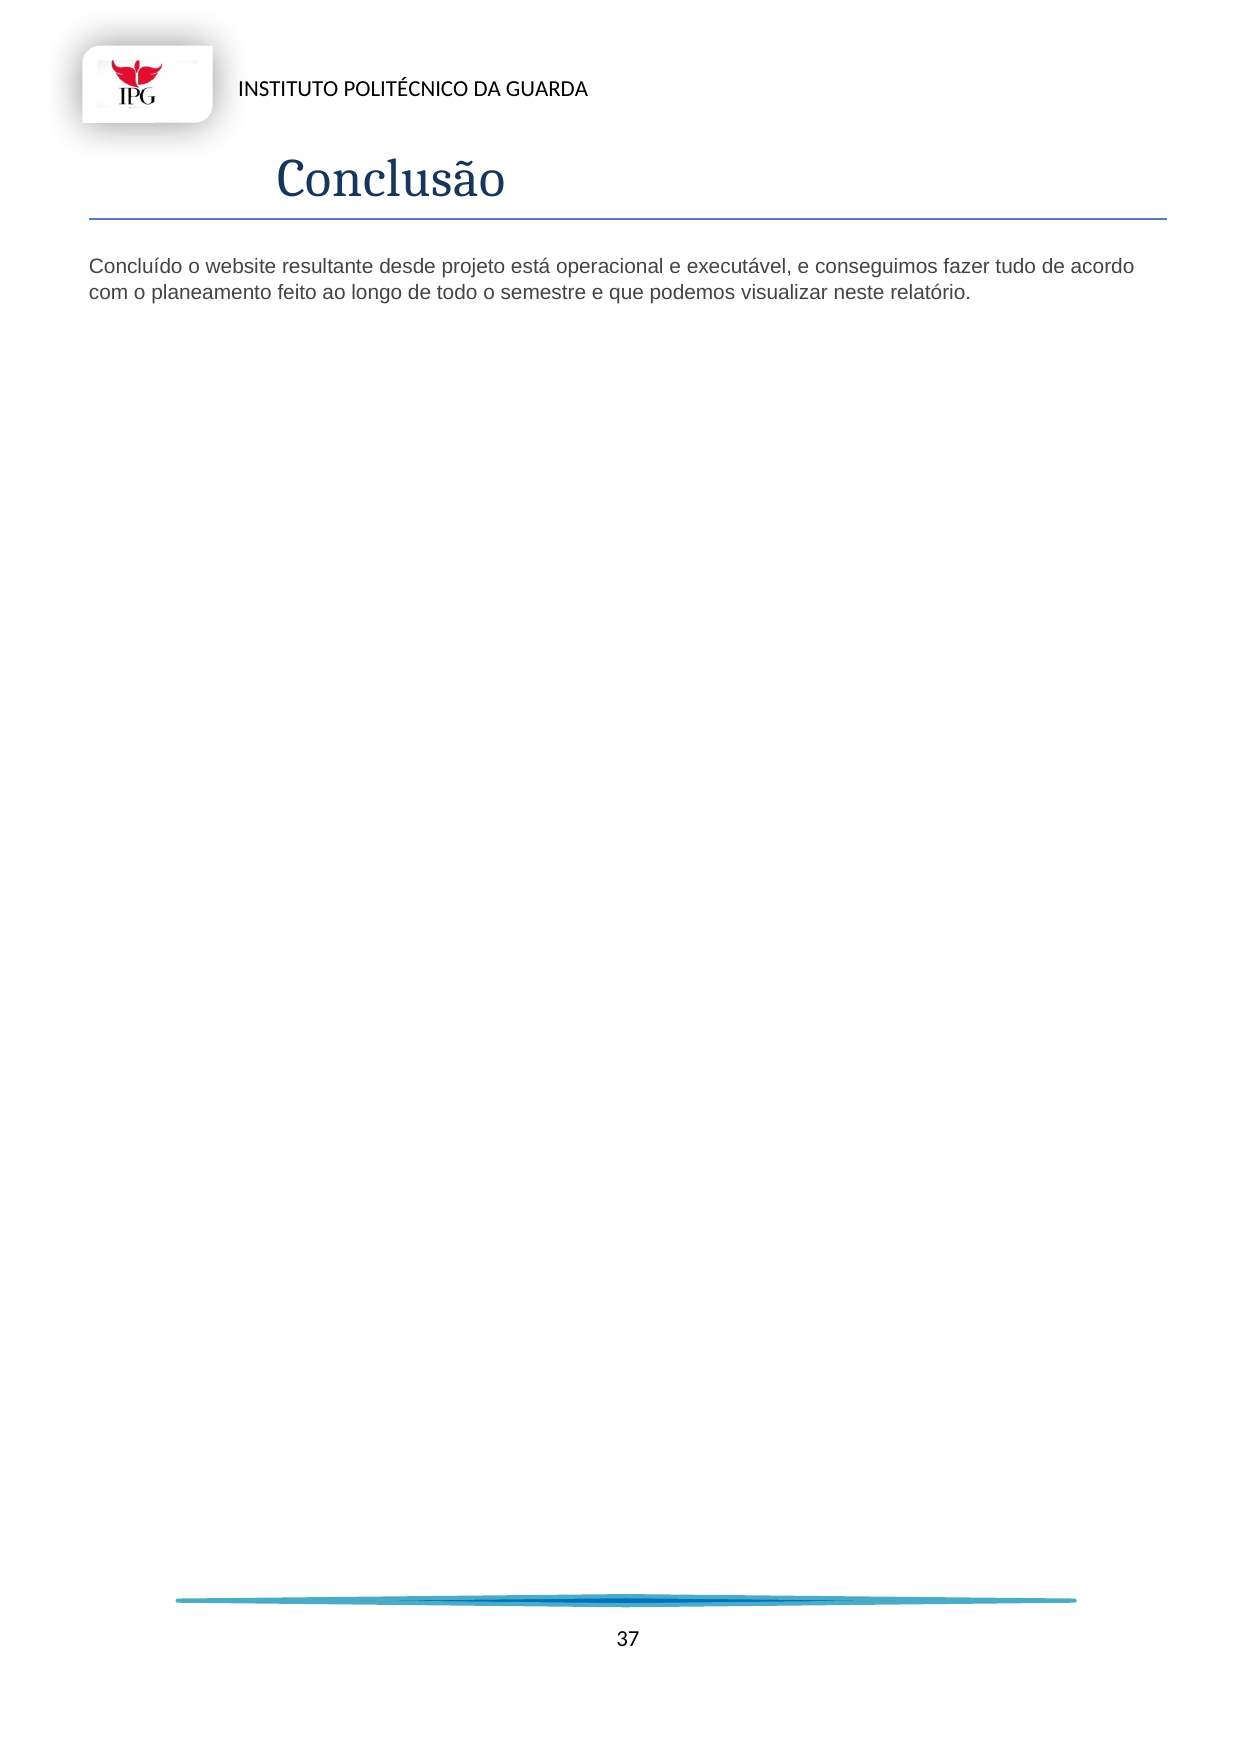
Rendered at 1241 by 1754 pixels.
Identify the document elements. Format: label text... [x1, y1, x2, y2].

text Concluído o website resultante desde projeto está operacional e executável, e conseguimos fazer tudo de acordo com o planeamento feito ao longo de todo o semestre e que podemos visualizar neste relatório. [89, 252, 1167, 304]
title Conclusão [89, 148, 1167, 218]
picture [97, 61, 198, 108]
